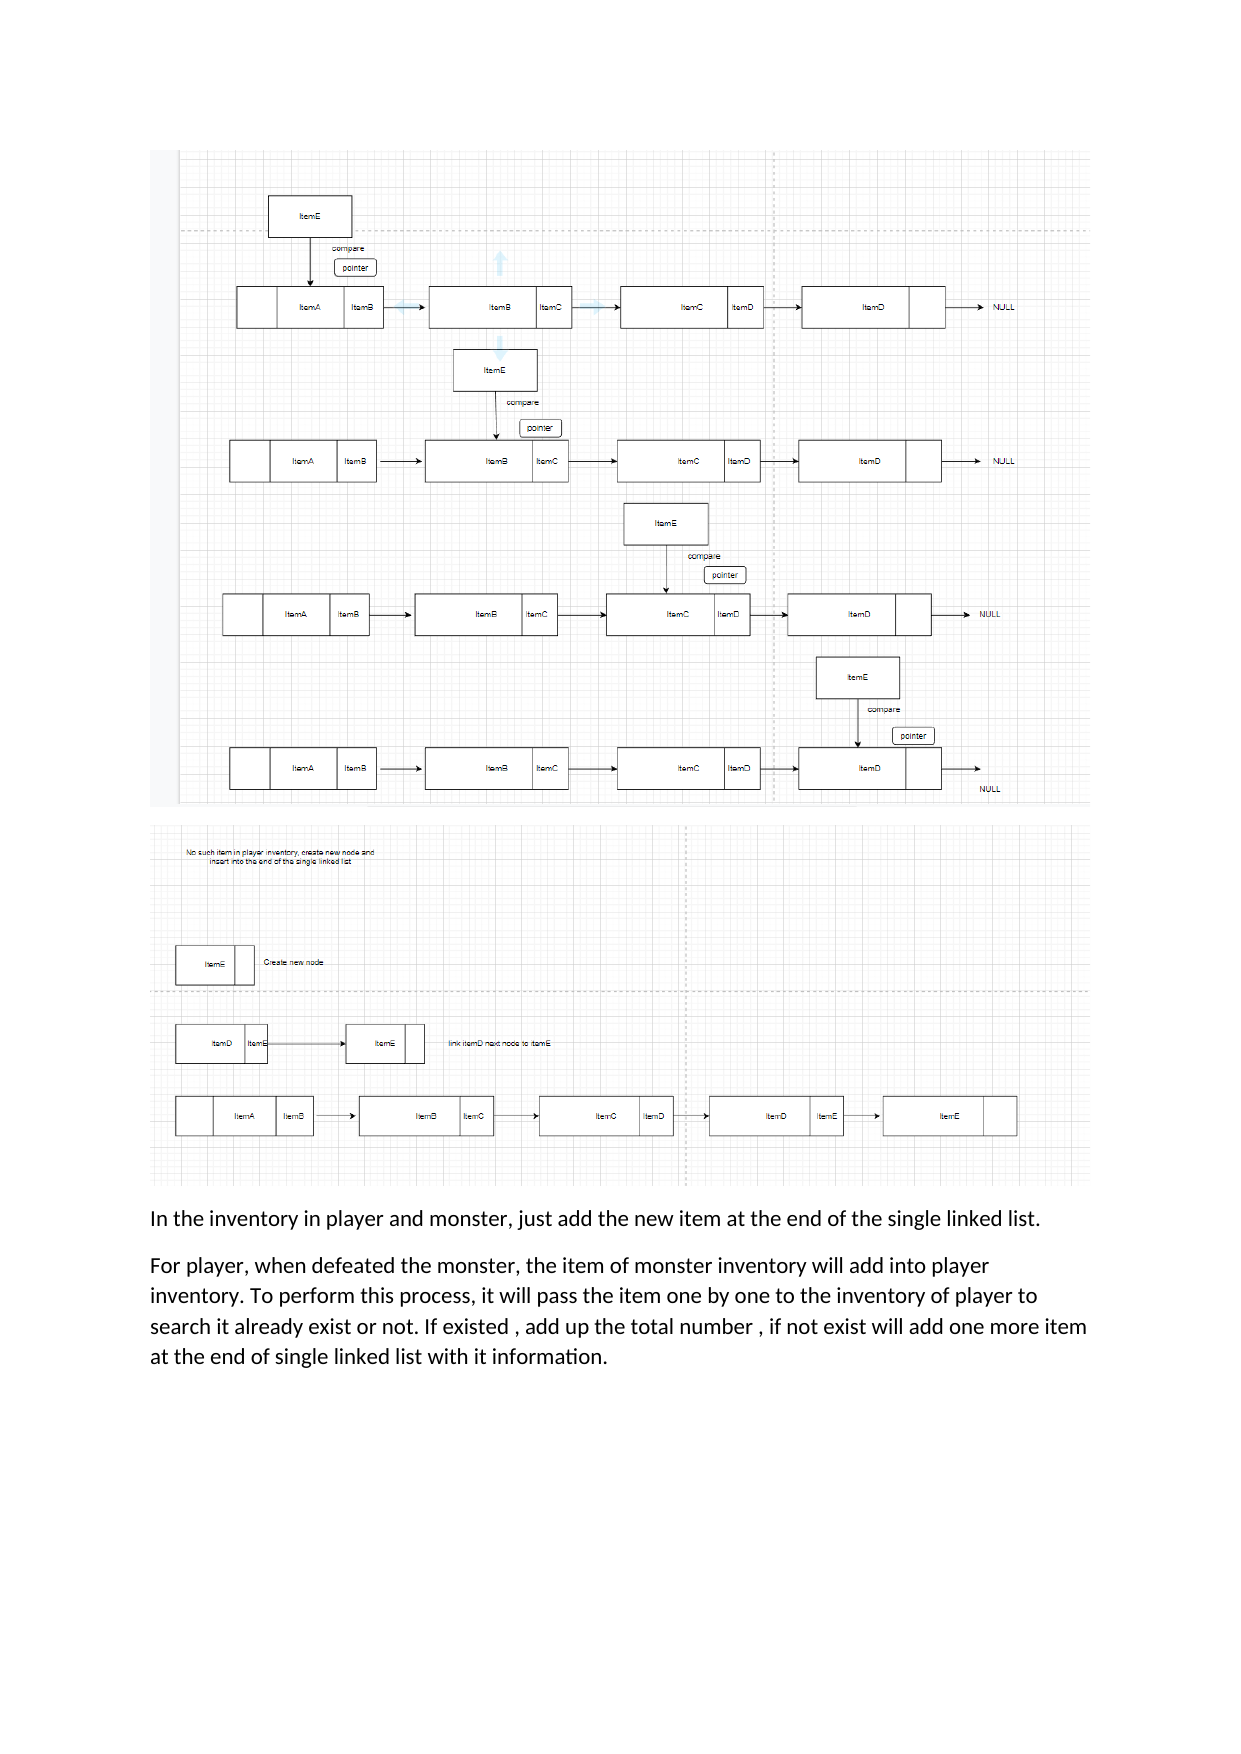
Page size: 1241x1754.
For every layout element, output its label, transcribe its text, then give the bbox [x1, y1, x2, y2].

text In the inventory in player and monster, just add the new item at the end of the single linked list. [150, 1204, 1090, 1233]
picture [150, 150, 1091, 807]
text For player, when defeated the monster, the item of monster inventory will add into player inventory. To perform this process, it will pass the item one by one to the inventory of player to search it already exist or not. If existed , add up the total number , if not exist will add one more item at the end of single linked list with it information. [150, 1251, 1090, 1370]
picture [150, 825, 1091, 1186]
